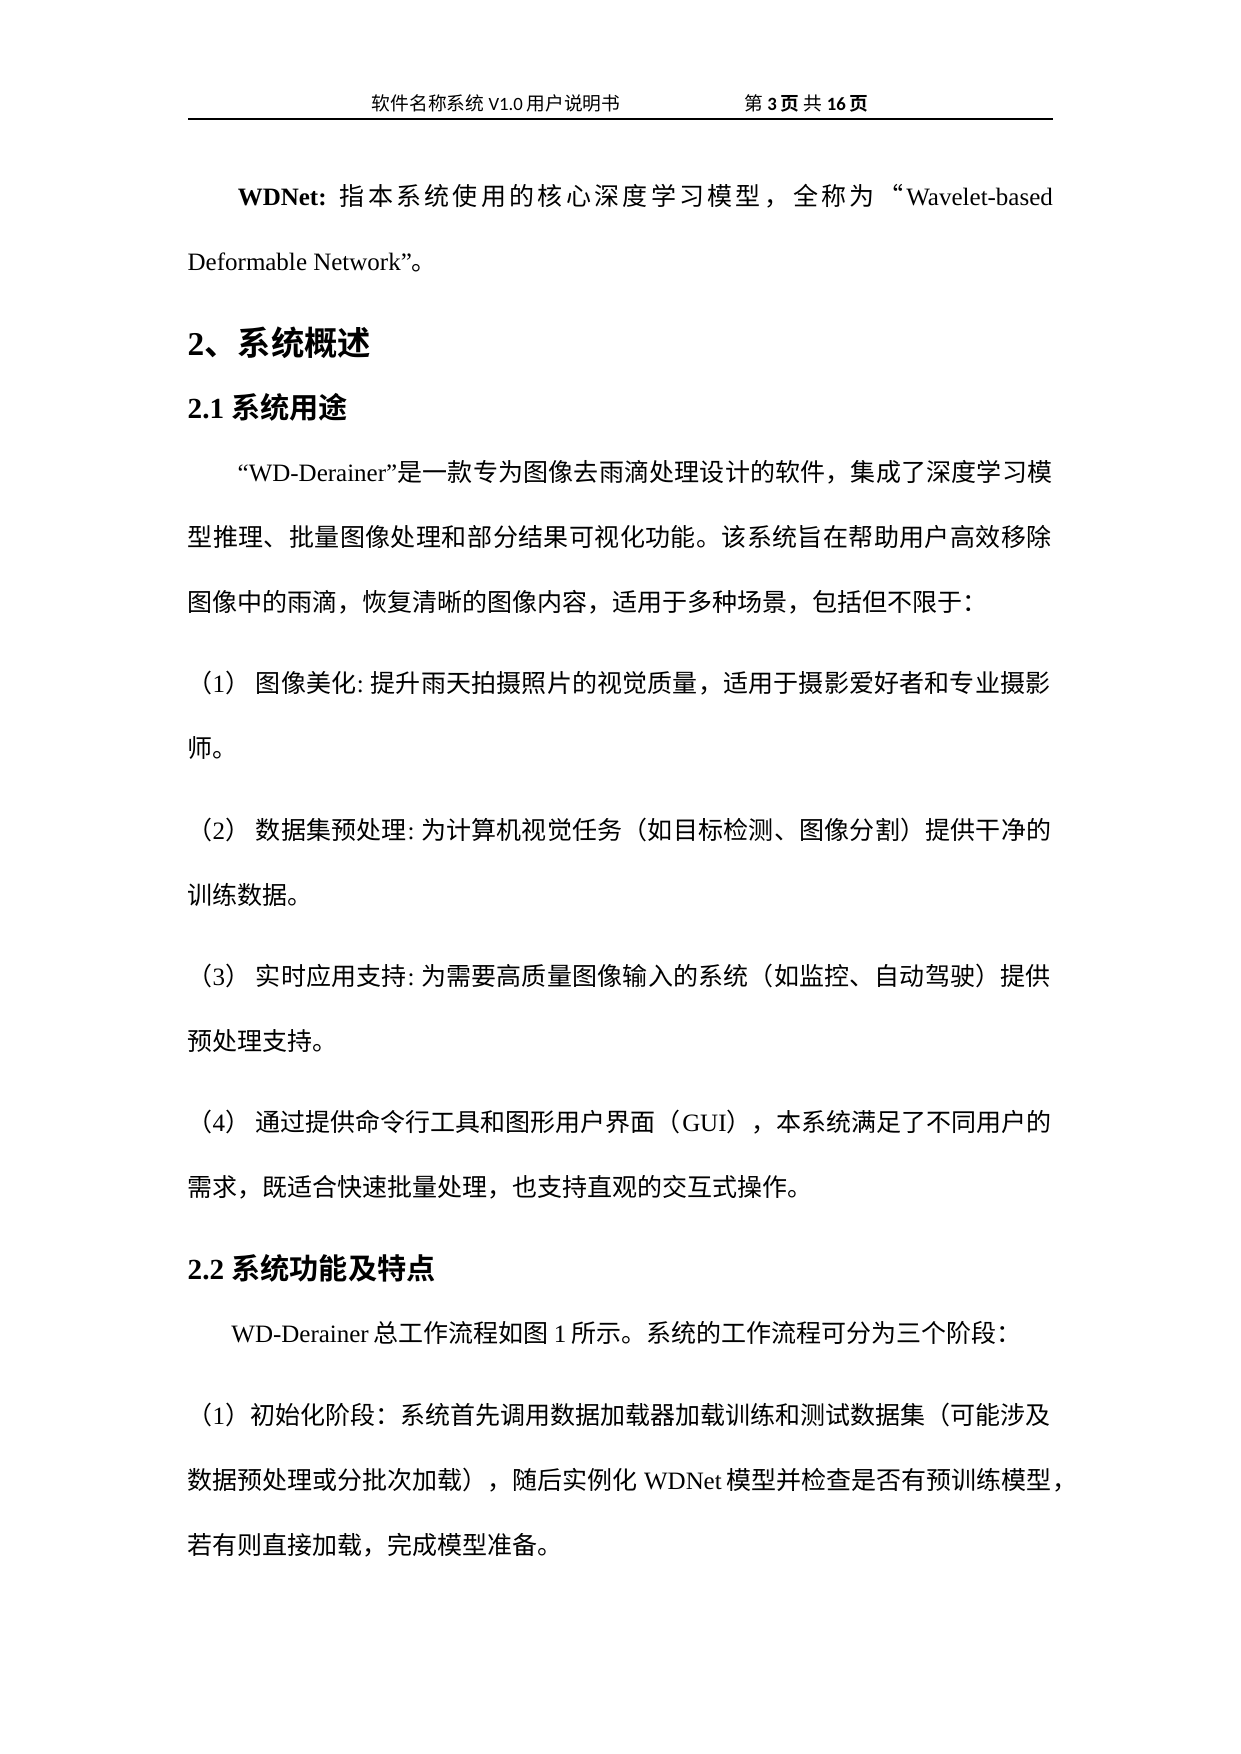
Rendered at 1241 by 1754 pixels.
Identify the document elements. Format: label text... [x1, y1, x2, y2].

list 实时应用支持: 为需要高质量图像输入的系统（如监控、自动驾驶）提供预处理支持。 [187, 942, 1053, 1072]
text WD-Derainer总工作流程如图1所示。系统的工作流程可分为三个阶段： [187, 1299, 1053, 1364]
text WDNet: 指本系统使用的核心深度学习模型，全称为“Wavelet-based Deformable Network”。 [187, 162, 1053, 292]
text 2.2 系统功能及特点 [187, 1234, 1053, 1299]
text “WD-Derainer”是一款专为图像去雨滴处理设计的软件，集成了深度学习模型推理、批量图像处理和部分结果可视化功能。该系统旨在帮助用户高效移除图像中的雨滴，恢复清晰的图像内容，适用于多种场景，包括但不限于： [187, 438, 1053, 633]
text （1）初始化阶段：系统首先调用数据加载器加载训练和测试数据集（可能涉及数据预处理或分批次加载），随后实例化WDNet模型并检查是否有预训练模型，若有则直接加载，完成模型准备。 [187, 1381, 1053, 1576]
list 通过提供命令行工具和图形用户界面（GUI），本系统满足了不同用户的需求，既适合快速批量处理，也支持直观的交互式操作。 [187, 1088, 1053, 1218]
list 图像美化: 提升雨天拍摄照片的视觉质量，适用于摄影爱好者和专业摄影师。 [187, 649, 1053, 779]
text 2、系统概述 [187, 308, 1053, 373]
text 2.1 系统用途 [187, 373, 1053, 438]
list 数据集预处理: 为计算机视觉任务（如目标检测、图像分割）提供干净的训练数据。 [187, 796, 1053, 926]
